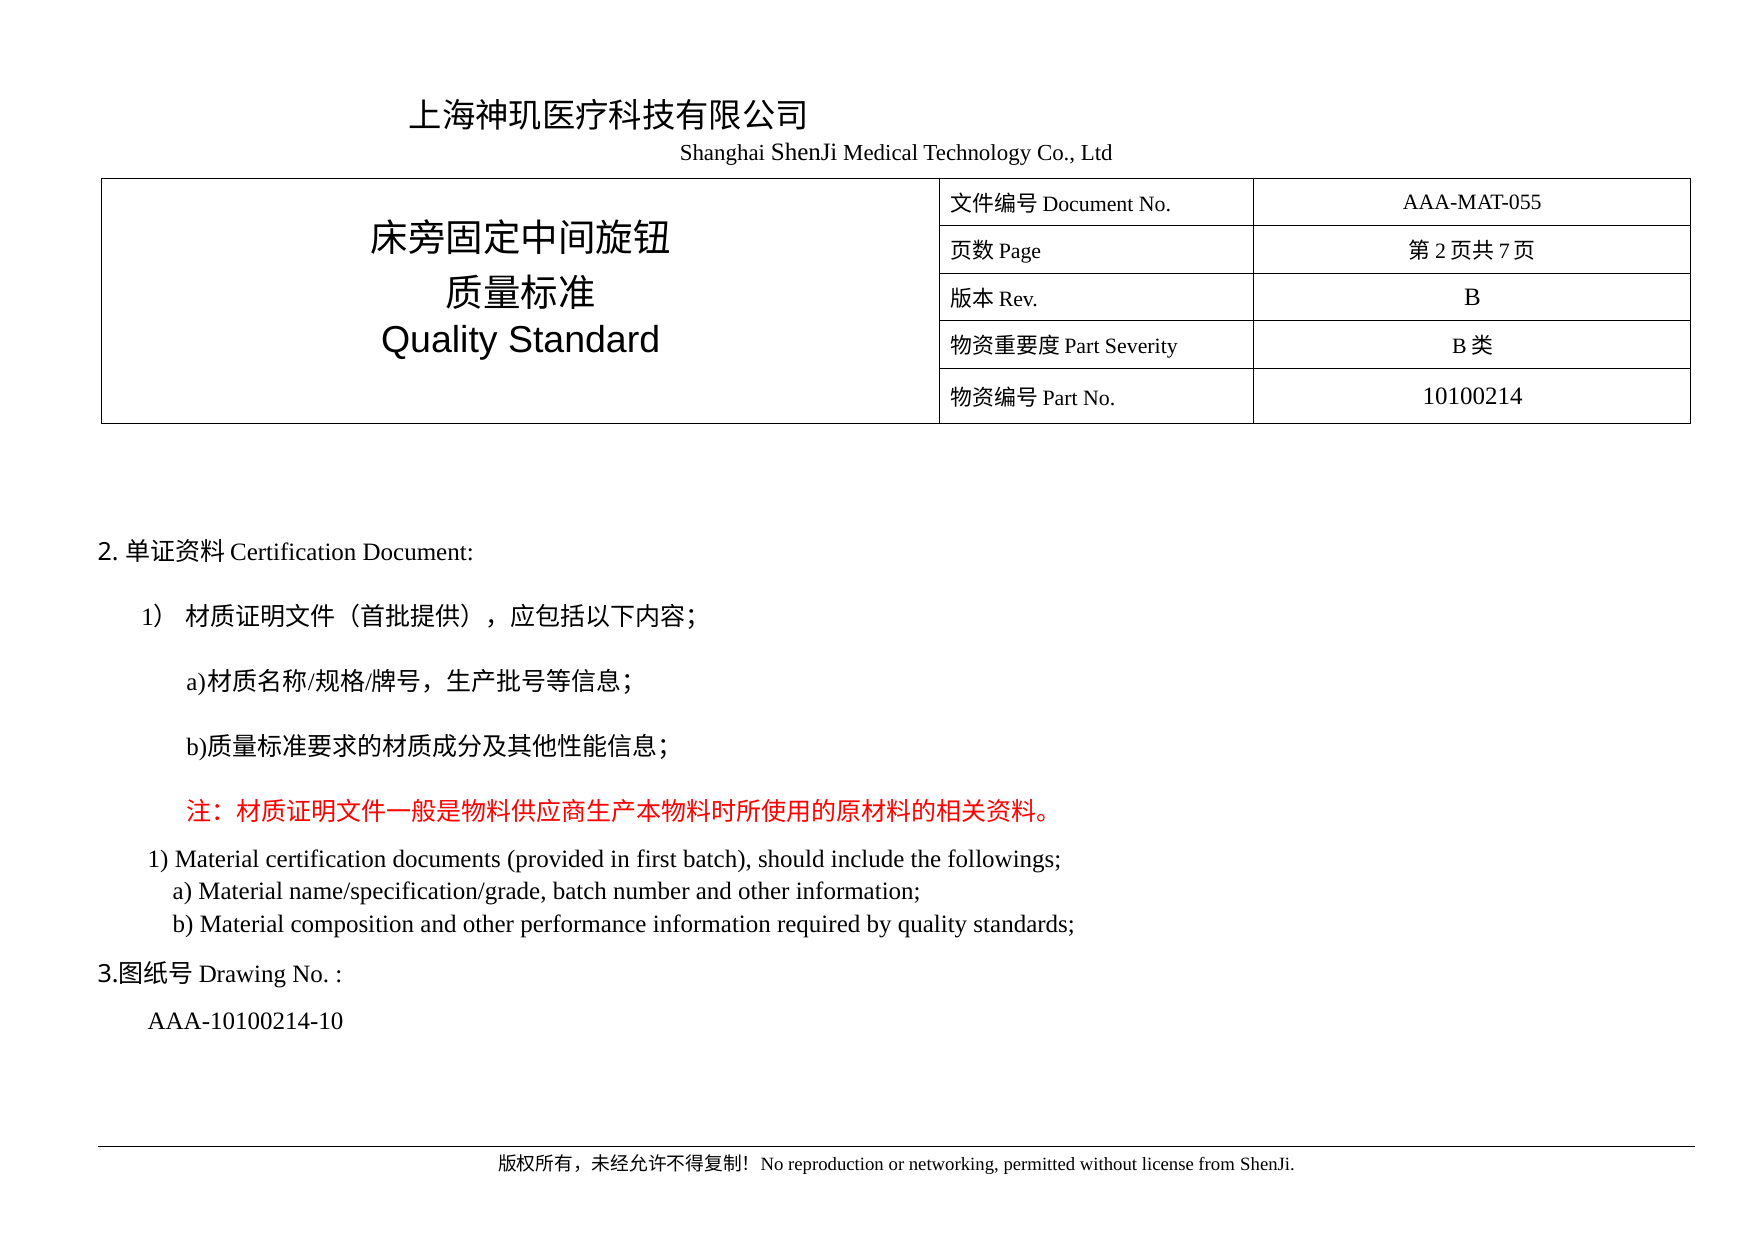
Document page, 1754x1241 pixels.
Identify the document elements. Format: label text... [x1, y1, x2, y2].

text a) Material name/specification/grade, batch number and other information; [97, 874, 1695, 907]
text 注：材质证明文件一般是物料供应商生产本物料时所使用的原材料的相关资料。 [186, 777, 1695, 842]
text b) Material composition and other performance information required by quality standards; [97, 907, 1695, 939]
text 1) Material certification documents (provided in first batch), should include the followings; [97, 842, 1695, 874]
text 3.图纸号Drawing No. : [97, 939, 1695, 1004]
list 材质证明文件（首批提供），应包括以下内容； [141, 582, 1695, 647]
text AAA-10100214-10 [97, 1004, 1695, 1037]
list 质量标准要求的材质成分及其他性能信息； [186, 712, 1695, 777]
list 材质名称/规格/牌号，生产批号等信息； [186, 647, 1695, 712]
text 2. 单证资料Certification Document: [97, 452, 1693, 582]
